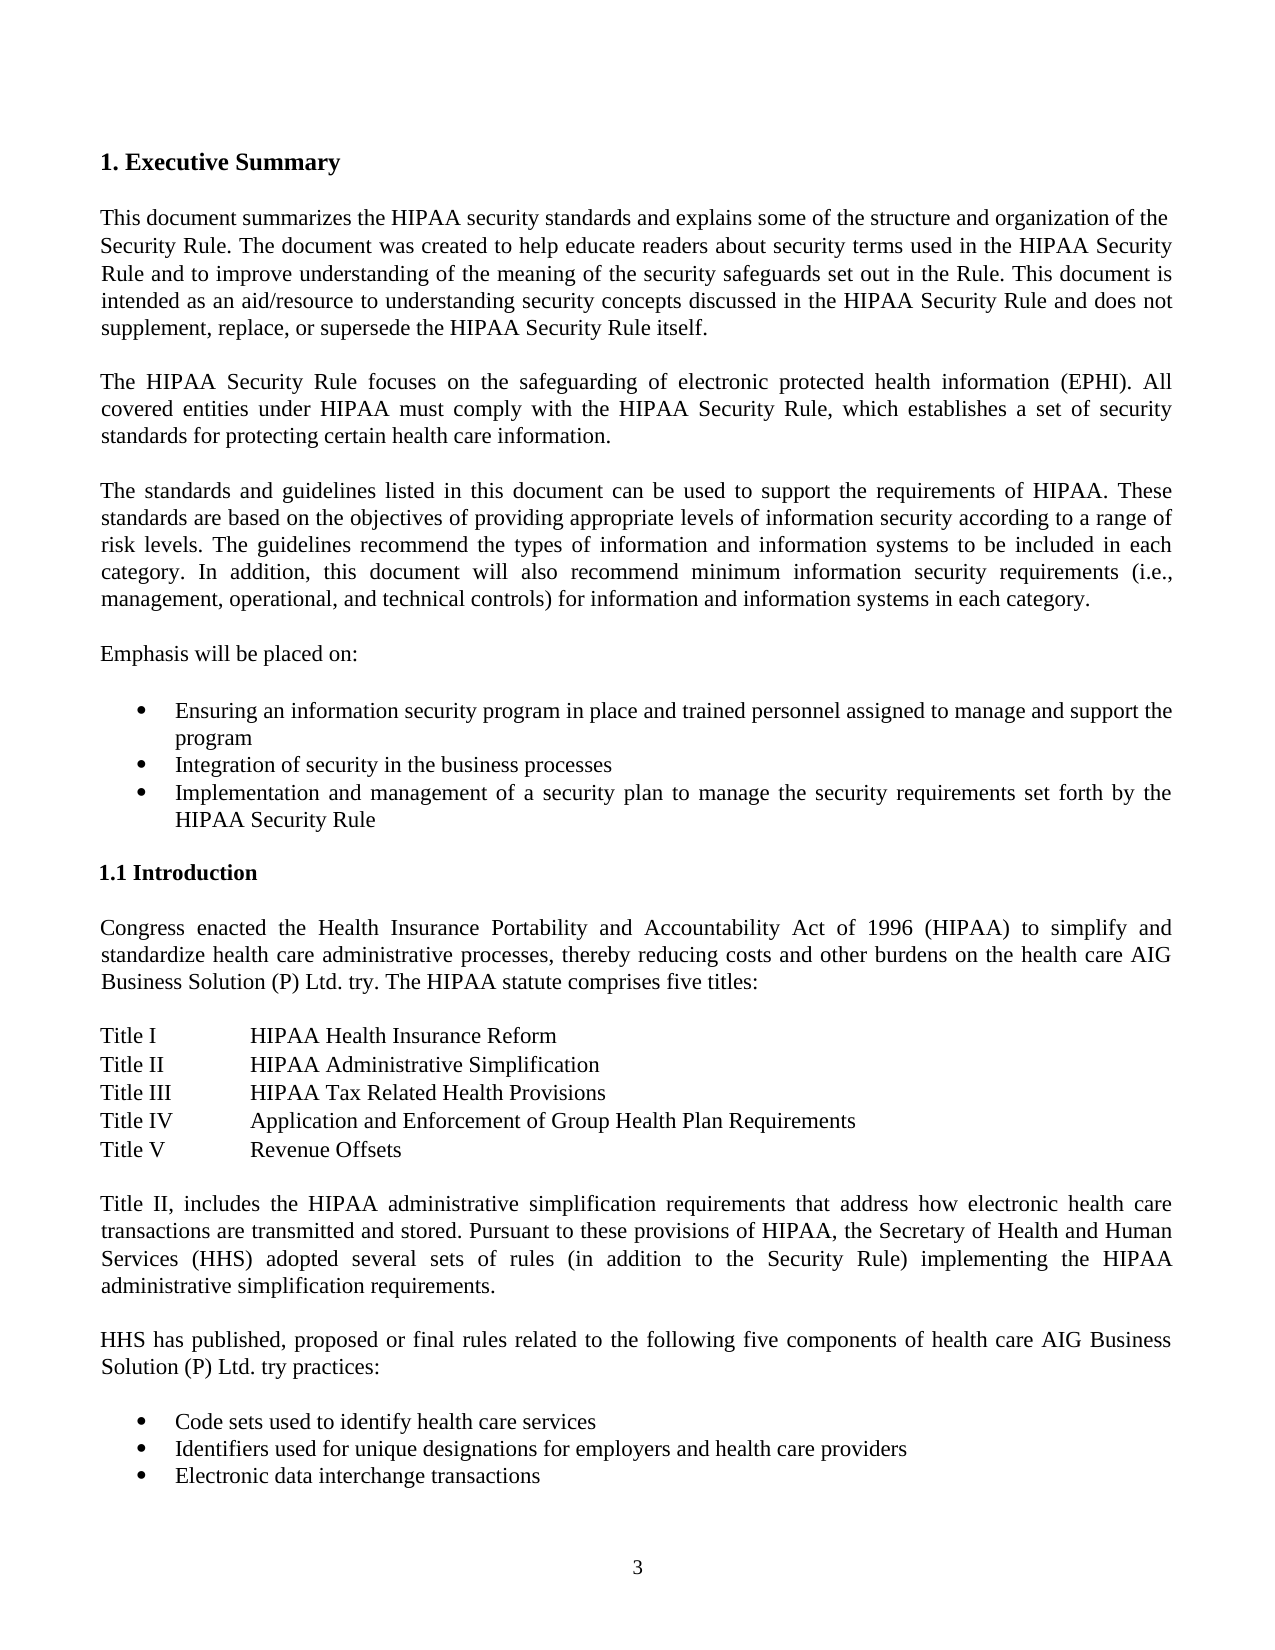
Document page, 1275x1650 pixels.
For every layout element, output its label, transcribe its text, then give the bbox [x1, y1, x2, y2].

text Title III HIPAA Tax Related Health Provisions [100, 1079, 1174, 1106]
text Security Rule. The document was created to help educate readers about security terms used in the HIPAA Security Rule and to improve understanding of the meaning of the security safeguards set out in the Rule. This document is intended as an aid/resource to understanding security concepts discussed in the HIPAA Security Rule and does not supplement, replace, or supersede the HIPAA Security Rule itself. [100, 232, 1174, 340]
text This document summarizes the HIPAA security standards and explains some of the structure and organization of the [100, 204, 1174, 230]
list Electronic data interchange transactions [137, 1462, 1174, 1489]
list Integration of security in the business processes [137, 751, 1174, 778]
text The standards and guidelines listed in this document can be used to support the requirements of HIPAA. These standards are based on the objectives of providing appropriate levels of information security according to a range of risk levels. The guidelines recommend the types of information and information systems to be included in each category. In addition, this document will also recommend minimum information security requirements (i.e., management, operational, and technical controls) for information and information systems in each category. [100, 477, 1174, 612]
text Title IV Application and Enforcement of Group Health Plan Requirements [100, 1108, 1174, 1134]
text Congress enacted the Health Insurance Portability and Accountability Act of 1996 (HIPAA) to simplify and standardize health care administrative processes, thereby reducing costs and other burdens on the health care AIG Business Solution (P) Ltd. try. The HIPAA statute comprises five titles: [100, 913, 1174, 994]
text Title II, includes the HIPAA administrative simplification requirements that address how electronic health care transactions are transmitted and stored. Pursuant to these provisions of HIPAA, the Secretary of Health and Human Services (HHS) adopted several sets of rules (in addition to the Security Rule) implementing the HIPAA administrative simplification requirements. [100, 1190, 1174, 1298]
text Emphasis will be placed on: [100, 640, 1174, 666]
text Title I HIPAA Health Insurance Reform [100, 1022, 1174, 1049]
list Implementation and management of a security plan to manage the security requirements set forth by the HIPAA Security Rule [137, 778, 1174, 832]
text Title II HIPAA Administrative Simplification [100, 1051, 1174, 1077]
list Ensuring an information security program in place and trained personnel assigned to manage and support the program [137, 697, 1174, 751]
list Code sets used to identify health care services [137, 1408, 1174, 1434]
list Identifiers used for unique designations for employers and health care providers [137, 1435, 1174, 1462]
text Title V Revenue Offsets [100, 1136, 1174, 1162]
subtitle 1.1 Introduction [98, 859, 1174, 886]
text The HIPAA Security Rule focuses on the safeguarding of electronic protected health information (EPHI). All covered entities under HIPAA must comply with the HIPAA Security Rule, which establishes a set of security standards for protecting certain health care information. [100, 368, 1174, 449]
text HHS has published, proposed or final rules related to the following five components of health care AIG Business Solution (P) Ltd. try practices: [100, 1326, 1174, 1380]
subtitle 1. Executive Summary [100, 147, 1174, 176]
